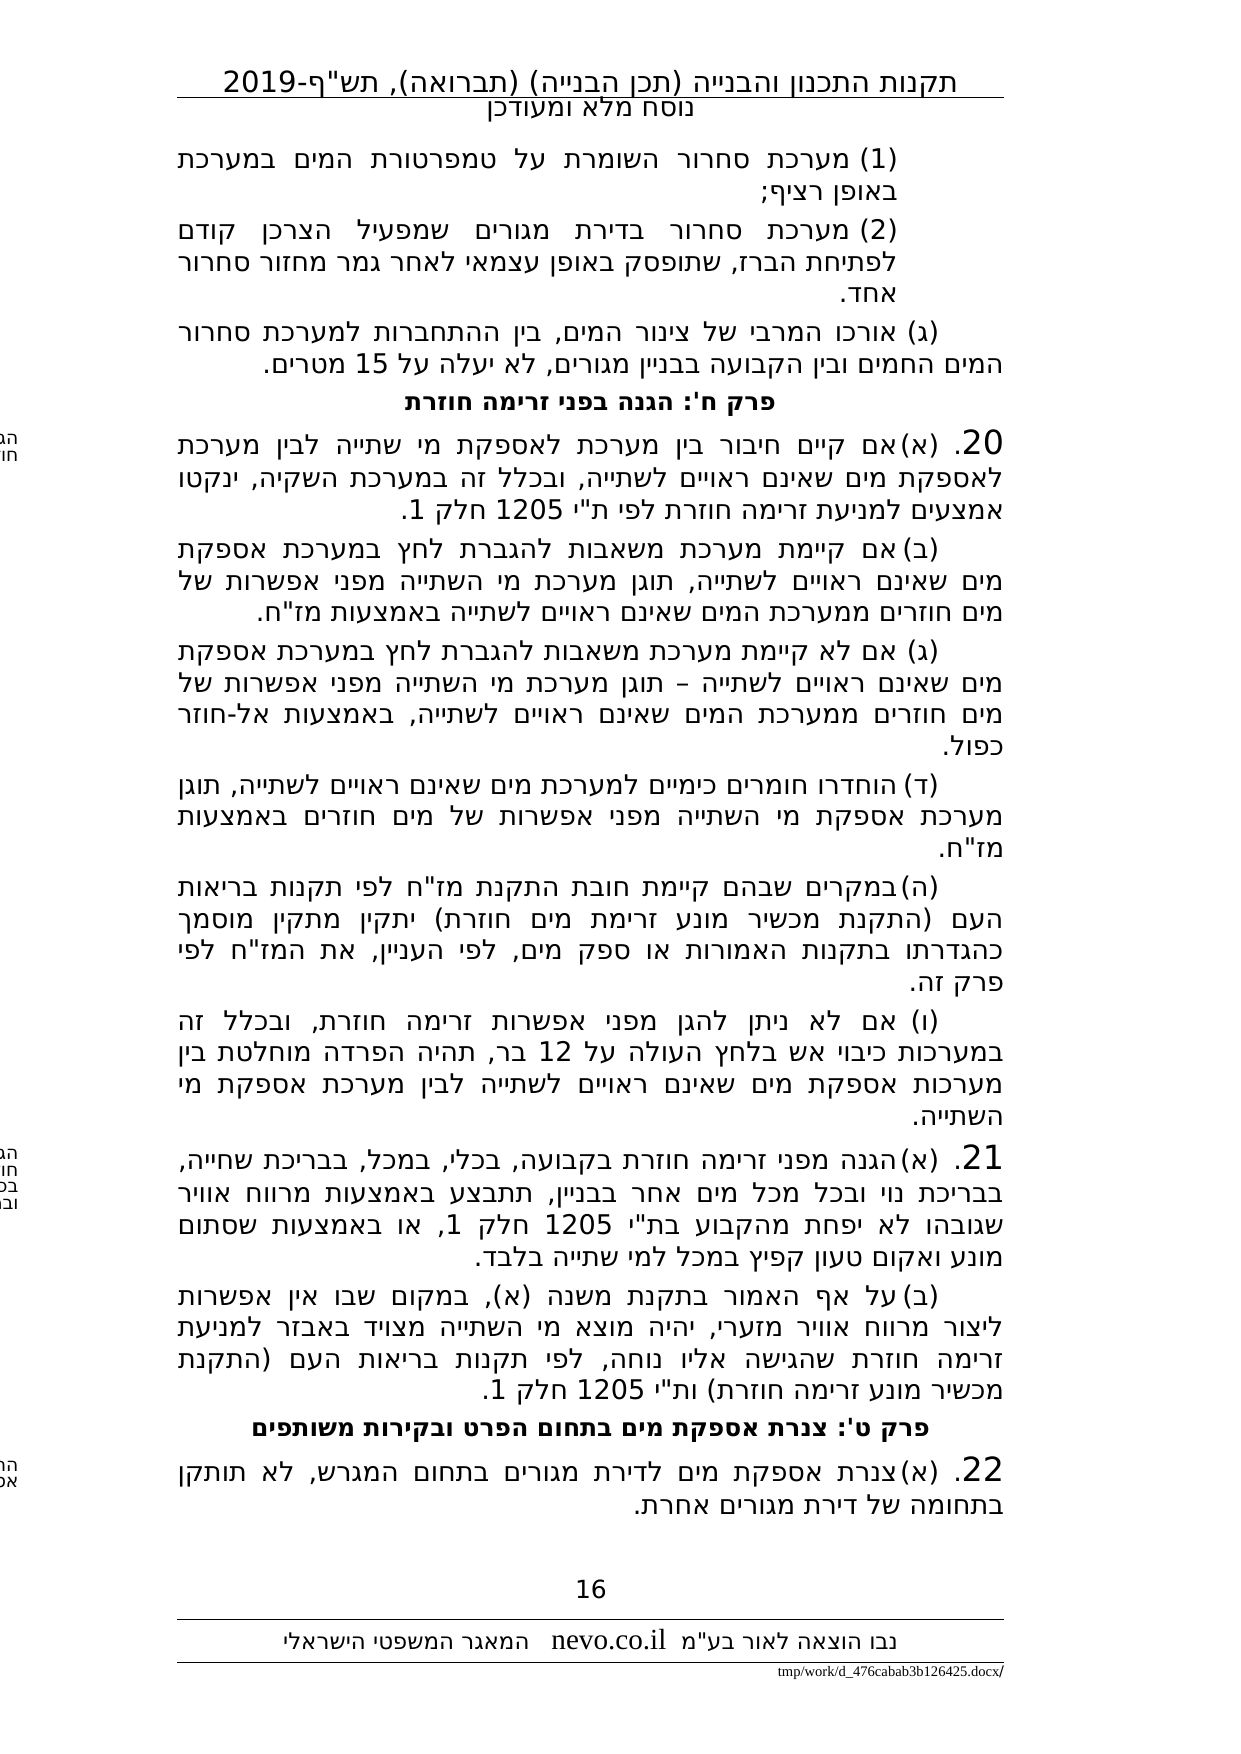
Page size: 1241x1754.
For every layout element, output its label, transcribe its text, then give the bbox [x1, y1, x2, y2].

text פרק ח': הגנה בפני זרימה חוזרת [177, 387, 1004, 416]
text (ה) במקרים שבהם קיימת חובת התקנת מז"ח לפי תקנות בריאות העם (התקנת מכשיר מונע זרימת מים חוזרת) יתקין מתקין מוסמך כהגדרתו בתקנות האמורות או ספק מים, לפי העניין, את המז"ח לפי פרק זה. [177, 871, 1004, 998]
text (ג) אם לא קיימת מערכת משאבות להגברת לחץ במערכת אספקת מים שאינם ראויים לשתייה – תוגן מערכת מי השתייה מפני אפשרות של מים חוזרים ממערכת המים שאינם ראויים לשתייה, באמצעות אל-חוזר כפול. [177, 635, 1004, 762]
text (ג) אורכו המרבי של צינור המים, בין ההתחברות למערכת סחרור המים החמים ובין הקבועה בבניין מגורים, לא יעלה על 15 מטרים. [177, 316, 1004, 379]
text 20. (א) אם קיים חיבור בין מערכת לאספקת מי שתייה לבין מערכת לאספקת מים שאינם ראויים לשתייה, ובכלל זה במערכת השקיה, ינקטו אמצעים למניעת זרימה חוזרת לפי ת"י 1205 חלק 1. [177, 424, 1004, 526]
text (2) מערכת סחרור בדירת מגורים שמפעיל הצרכן קודם לפתיחת הברז, שתופסק באופן עצמאי לאחר גמר מחזור סחרור אחד. [177, 214, 898, 309]
text 22. (א) צנרת אספקת מים לדירת מגורים בתחום המגרש, לא תותקן בתחומה של דירת מגורים אחרת. [177, 1450, 1004, 1521]
text פרק ט': צנרת אספקת מים בתחום הפרט ובקירות משותפים [177, 1414, 1004, 1443]
text (1) מערכת סחרור השומרת על טמפרטורת המים במערכת באופן רציף; [177, 144, 898, 207]
text (ב) על אף האמור בתקנת משנה (א), במקום שבו אין אפשרות ליצור מרווח אוויר מזערי, יהיה מוצא מי השתייה מצויד באבזר למניעת זרימה חוזרת שהגישה אליו נוחה, לפי תקנות בריאות העם (התקנת מכשיר מונע זרימה חוזרת) ות"י 1205 חלק 1. [177, 1280, 1004, 1406]
text (ב) אם קיימת מערכת משאבות להגברת לחץ במערכת אספקת מים שאינם ראויים לשתייה, תוגן מערכת מי השתייה מפני אפשרות של מים חוזרים ממערכת המים שאינם ראויים לשתייה באמצעות מז"ח. [177, 533, 1004, 628]
text (ו) אם לא ניתן להגן מפני אפשרות זרימה חוזרת, ובכלל זה במערכות כיבוי אש בלחץ העולה על 12 בר, תהיה הפרדה מוחלטת בין מערכות אספקת מים שאינם ראויים לשתייה לבין מערכת אספקת מי השתייה. [177, 1005, 1004, 1131]
text (ד) הוחדרו חומרים כימיים למערכת מים שאינם ראויים לשתייה, תוגן מערכת אספקת מי השתייה מפני אפשרות של מים חוזרים באמצעות מז"ח. [177, 769, 1004, 864]
text 21. (א) הגנה מפני זרימה חוזרת בקבועה, בכלי, במכל, בבריכת שחייה, בבריכת נוי ובכל מכל מים אחר בבניין, תתבצע באמצעות מרווח אוויר שגובהו לא יפחת מהקבוע בת"י 1205 חלק 1, או באמצעות שסתום מונע ואקום טעון קפיץ במכל למי שתייה בלבד. [177, 1139, 1004, 1272]
